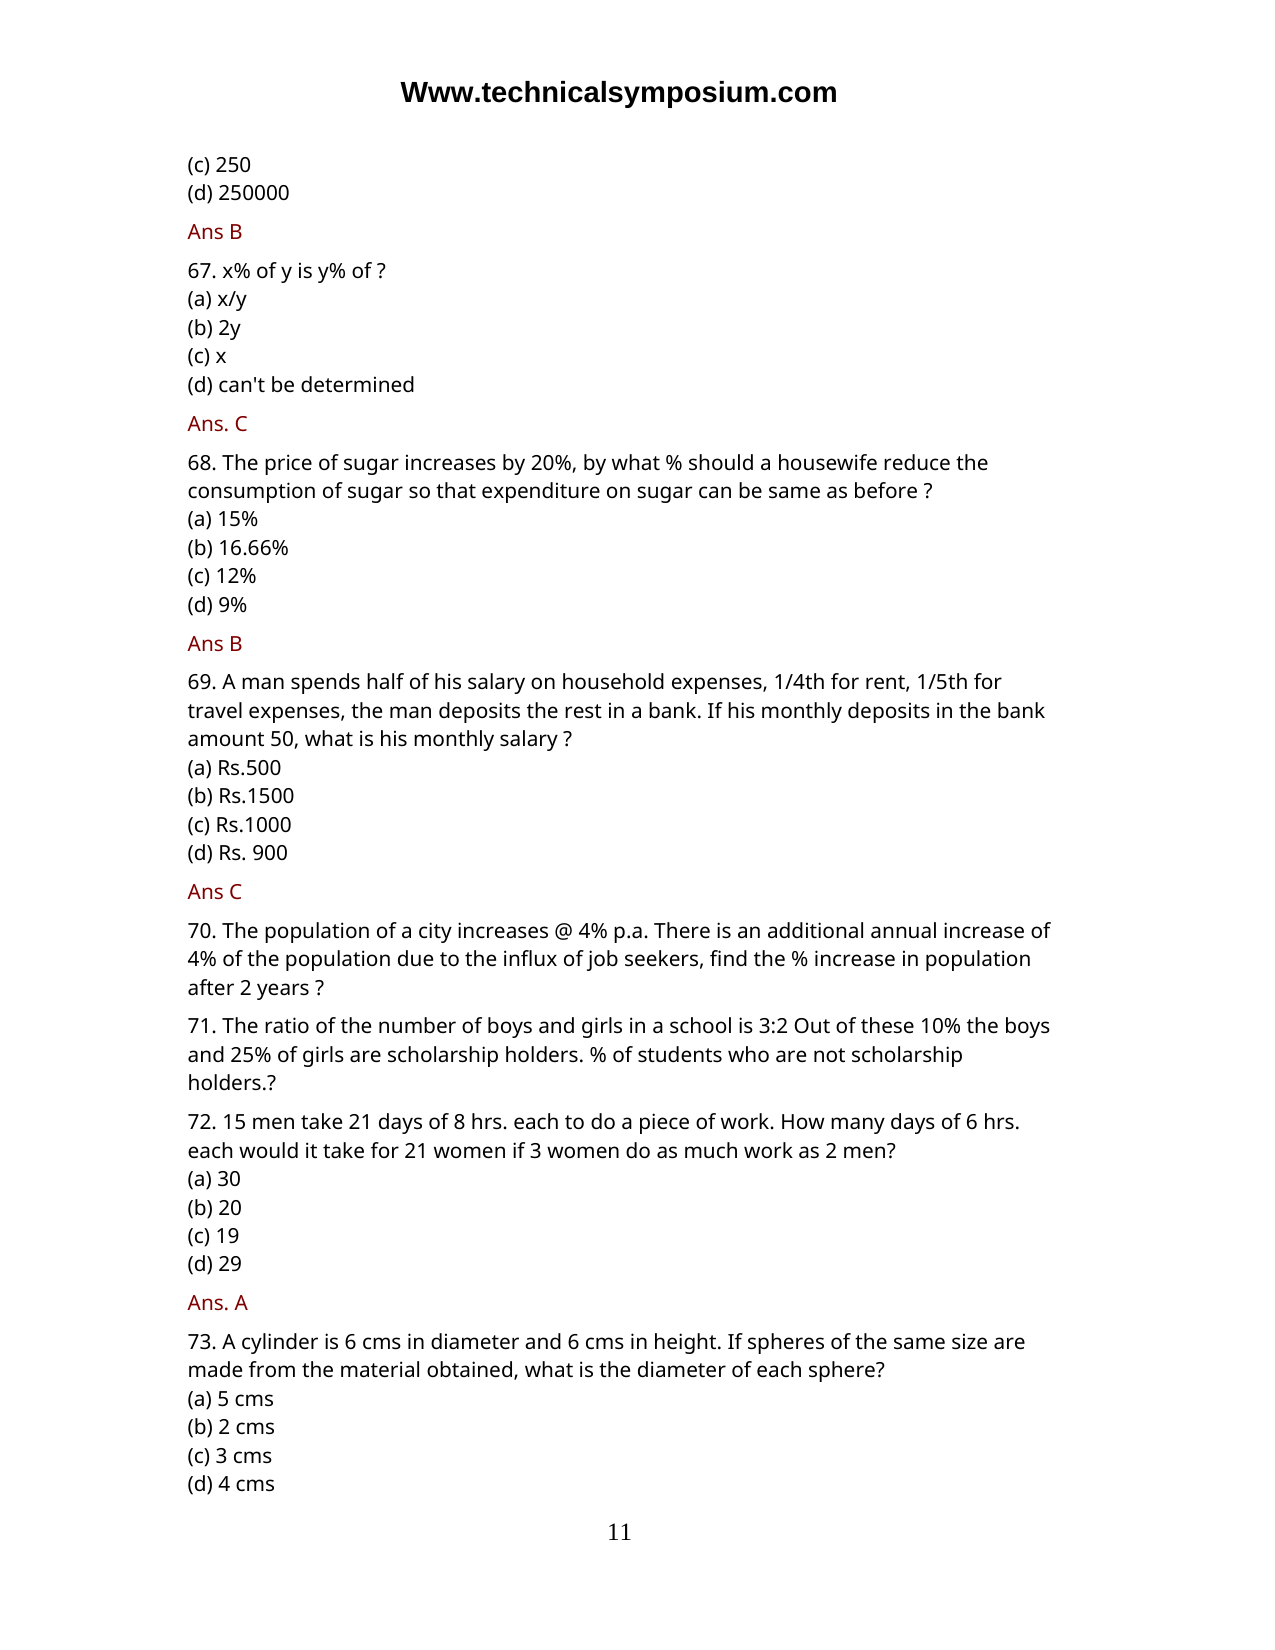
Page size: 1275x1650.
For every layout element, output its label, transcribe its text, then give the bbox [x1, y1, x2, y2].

text 73. A cylinder is 6 cms in diameter and 6 cms in height. If spheres of the same size are made from the material obtained, what is the diameter of each sphere? (a) 5 cms (b) 2 cms (c) 3 cms (d) 4 cms [187, 1327, 1051, 1498]
text 69. A man spends half of his salary on household expenses, 1/4th for rent, 1/5th for travel expenses, the man deposits the rest in a bank. If his monthly deposits in the bank amount 50, what is his monthly salary ? (a) Rs.500 (b) Rs.1500 (c) Rs.1000 (d) Rs. 900 [187, 667, 1051, 867]
text 68. The price of sugar increases by 20%, by what % should a housewife reduce the consumption of sugar so that expenditure on sugar can be same as before ? (a) 15% (b) 16.66% (c) 12% (d) 9% [187, 448, 1051, 618]
text 70. The population of a city increases @ 4% p.a. There is an additional annual increase of 4% of the population due to the influx of job seekers, find the % increase in population after 2 years ? [187, 916, 1051, 1001]
text Ans B [187, 217, 1051, 246]
text Ans. C [187, 409, 1051, 437]
text 71. The ratio of the number of boys and girls in a school is 3:2 Out of these 10% the boys and 25% of girls are scholarship holders. % of students who are not scholarship holders.? [187, 1012, 1051, 1097]
text Ans. A [187, 1288, 1051, 1317]
text 72. 15 men take 21 days of 8 hrs. each to do a piece of work. How many days of 6 hrs. each would it take for 21 women if 3 women do as much work as 2 men? (a) 30 (b) 20 (c) 19 (d) 29 [187, 1107, 1051, 1278]
text Ans B [187, 629, 1051, 657]
text Ans C [187, 877, 1051, 905]
text 67. x% of y is y% of ? (a) x/y (b) 2y (c) x (d) can't be determined [187, 256, 1051, 398]
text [187, 150, 1051, 207]
